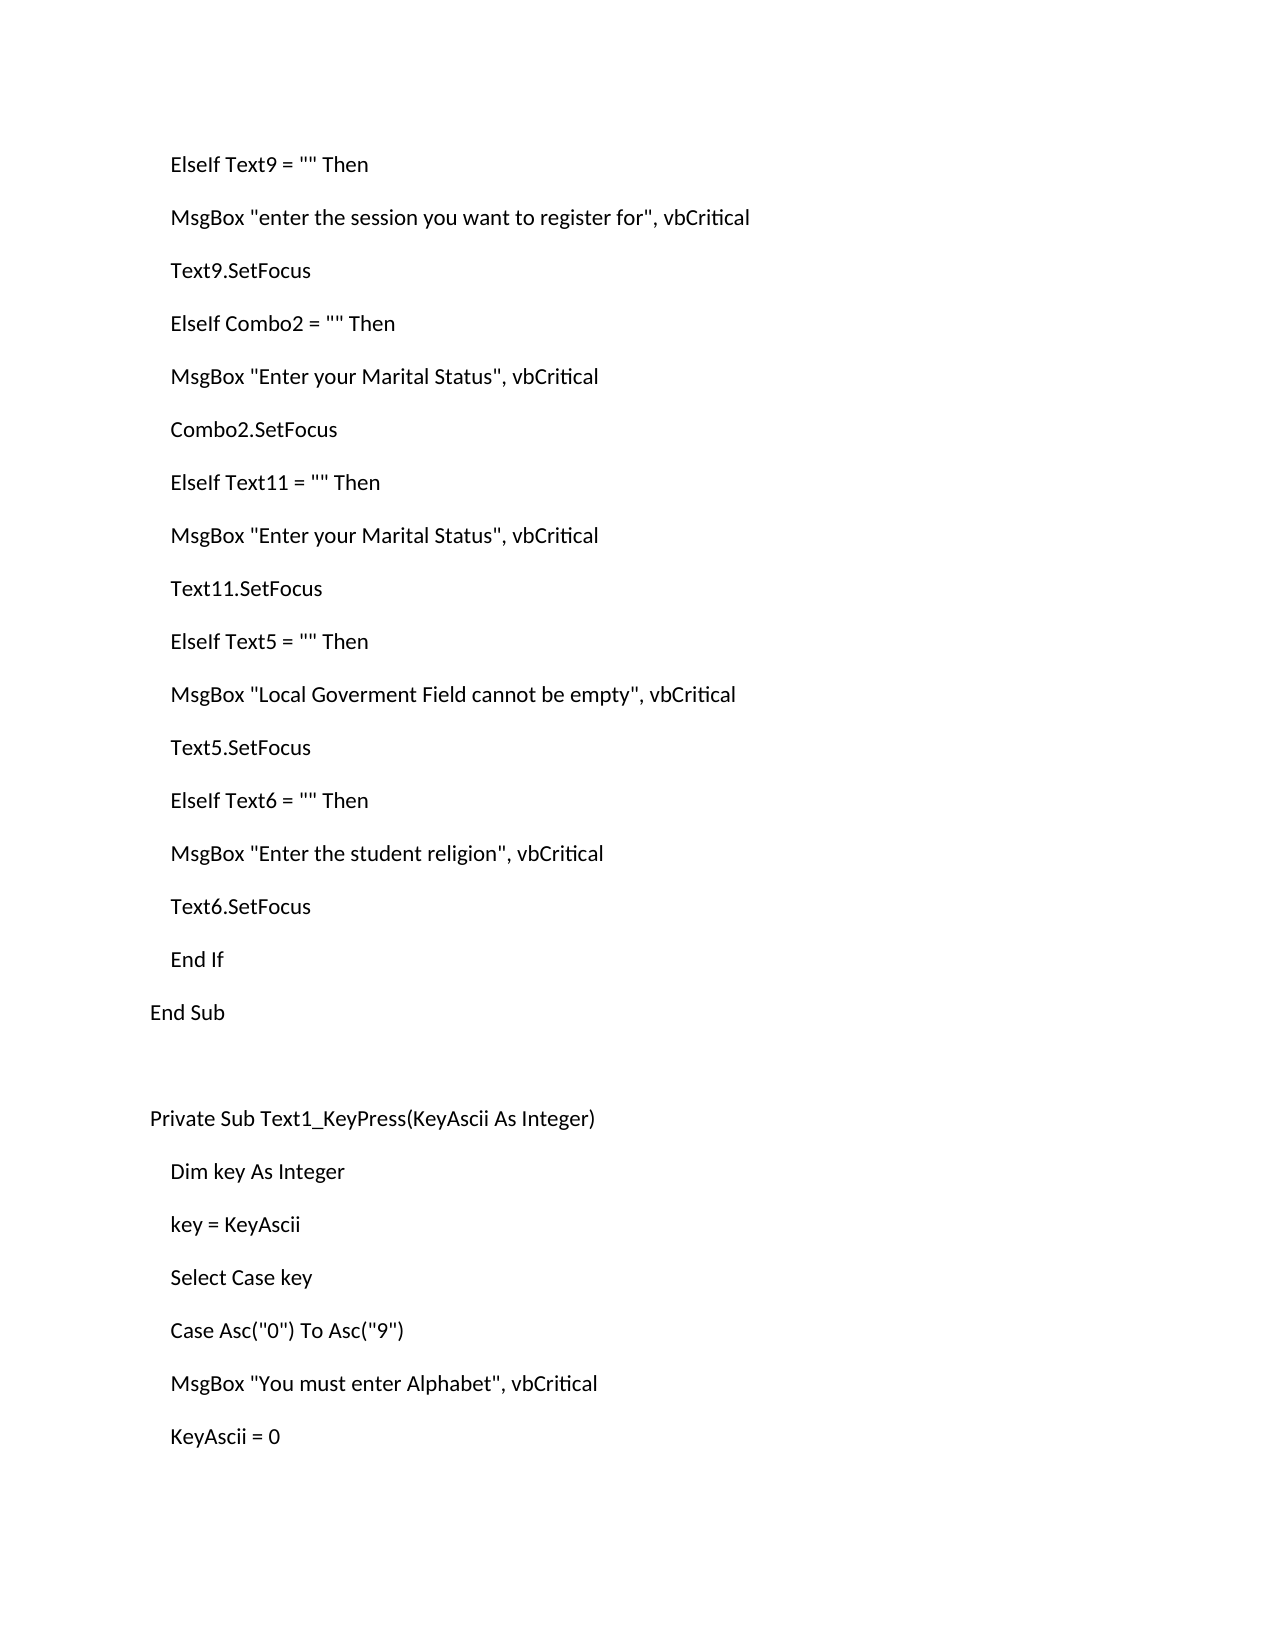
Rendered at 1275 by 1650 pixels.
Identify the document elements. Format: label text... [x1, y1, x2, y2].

text MsgBox "You must enter Alphabet", vbCritical [150, 1369, 1125, 1397]
text End Sub [150, 998, 1125, 1026]
text Dim key As Integer [150, 1157, 1125, 1185]
text ElseIf Text5 = "" Then [150, 627, 1125, 655]
text Select Case key [150, 1263, 1125, 1291]
text Text6.SetFocus [150, 892, 1125, 920]
text Text5.SetFocus [150, 733, 1125, 761]
text key = KeyAscii [150, 1210, 1125, 1238]
text Case Asc("0") To Asc("9") [150, 1316, 1125, 1344]
text Private Sub Text1_KeyPress(KeyAscii As Integer) [150, 1104, 1125, 1132]
text ElseIf Text6 = "" Then [150, 786, 1125, 814]
text MsgBox "enter the session you want to register for", vbCritical [150, 203, 1125, 231]
text Text11.SetFocus [150, 574, 1125, 602]
text KeyAscii = 0 [150, 1422, 1125, 1451]
text MsgBox "Enter your Marital Status", vbCritical [150, 521, 1125, 549]
text End If [150, 945, 1125, 973]
text ElseIf Combo2 = "" Then [150, 309, 1125, 337]
text Text9.SetFocus [150, 256, 1125, 284]
text ElseIf Text9 = "" Then [150, 150, 1125, 178]
text MsgBox "Enter your Marital Status", vbCritical [150, 362, 1125, 390]
text MsgBox "Enter the student religion", vbCritical [150, 839, 1125, 867]
text Combo2.SetFocus [150, 415, 1125, 443]
text ElseIf Text11 = "" Then [150, 468, 1125, 496]
text MsgBox "Local Goverment Field cannot be empty", vbCritical [150, 680, 1125, 708]
